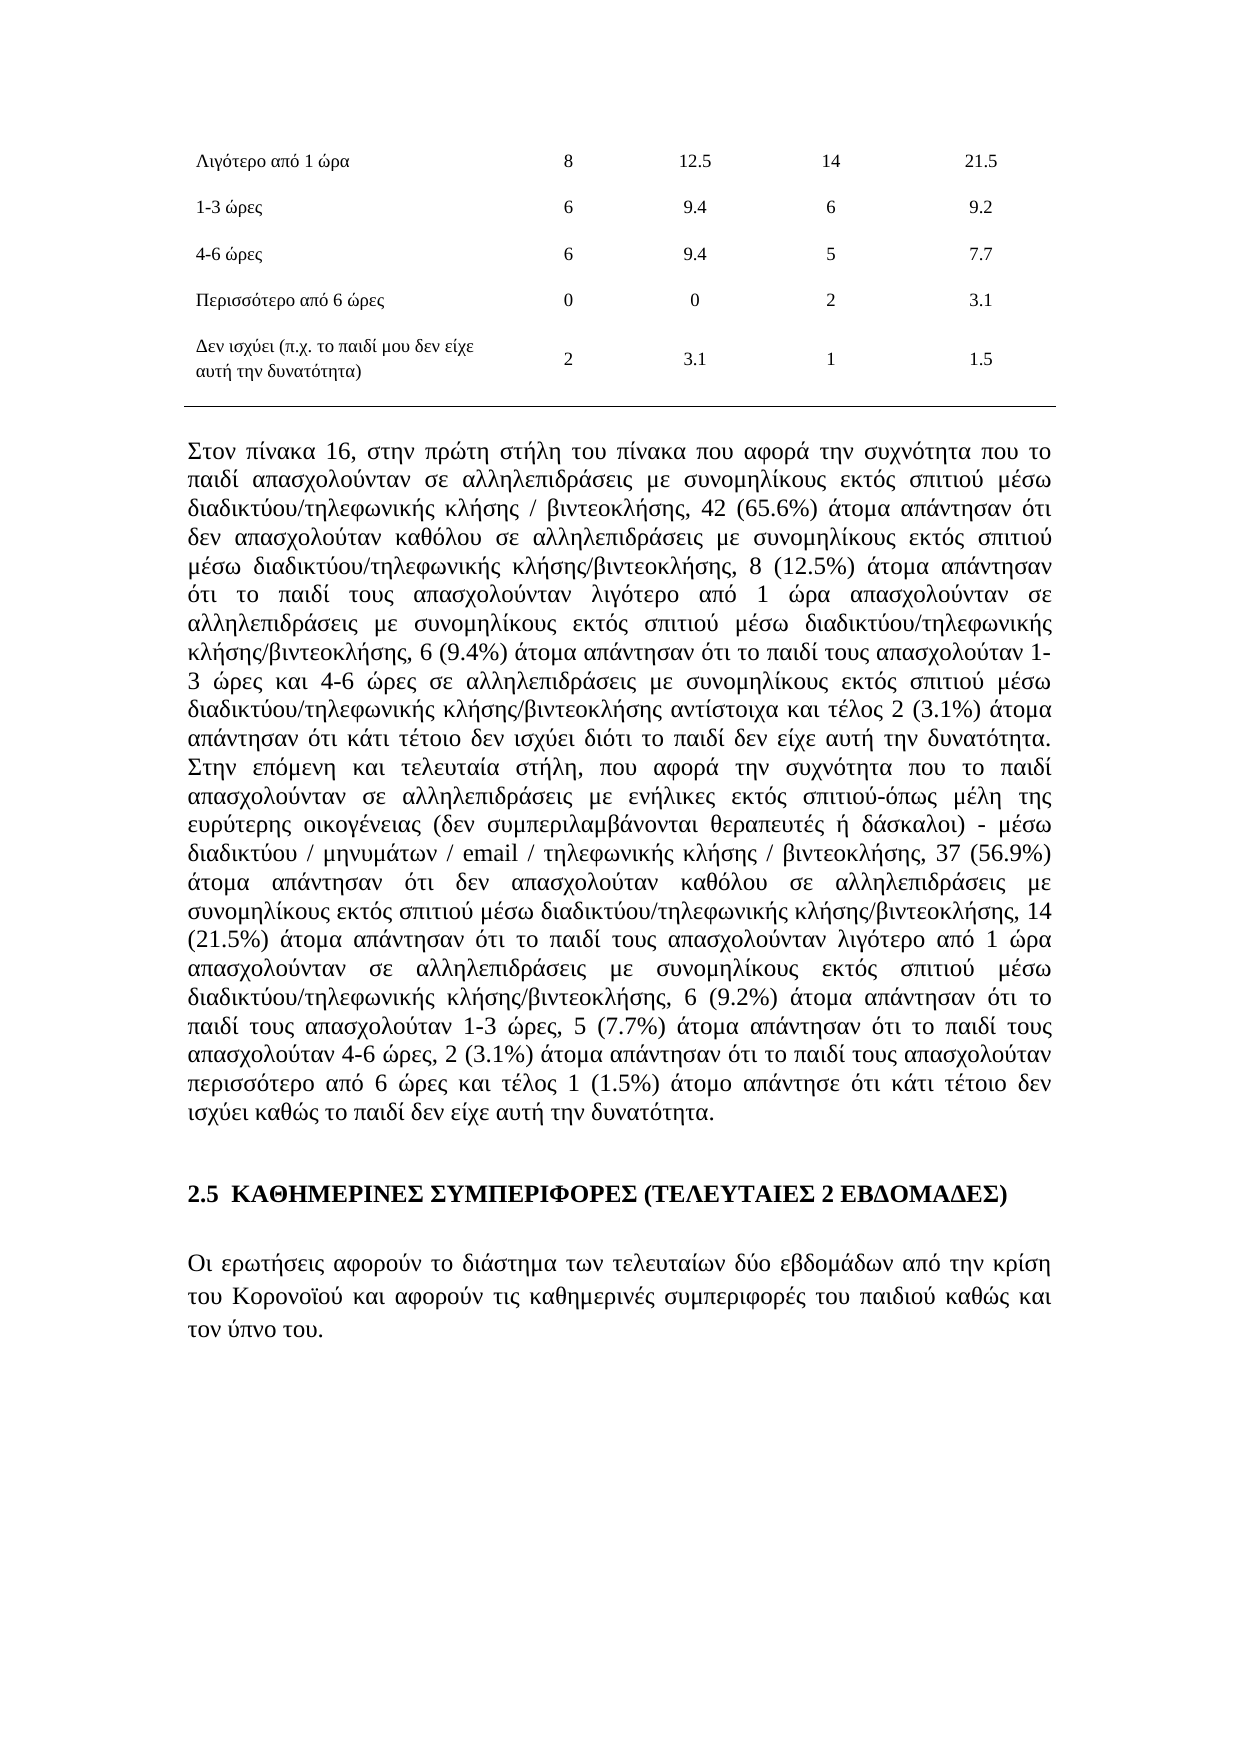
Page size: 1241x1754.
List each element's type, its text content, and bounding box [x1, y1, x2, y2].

table_cell 6 [503, 243, 634, 289]
table_cell 21.5 [906, 150, 1056, 196]
table_cell 7.7 [906, 243, 1056, 289]
table_cell 8 [503, 150, 634, 196]
table_cell Περισσότερο από 6 ώρες [184, 289, 503, 335]
table_cell Δεν ισχύει (π.χ. το παιδί μου δεν είχε αυτή την δυνατότητα) [184, 335, 503, 406]
table_cell 1-3 ώρες [184, 196, 503, 242]
table_cell 12.5 [634, 150, 756, 196]
text Στον πίνακα 16, στην πρώτη στήλη του πίνακα που αφορά την συχνότητα που το παιδί απασχολούνταν σε αλληλεπιδράσεις με συνομηλίκους εκτός σπιτιού μέσω διαδικτύου/τηλεφωνικής κλήσης / βιντεοκλήσης, 42 (65.6%) άτομα απάντησαν ότι δεν απασχολούταν καθόλου σε αλληλεπιδράσεις με συνομηλίκους εκτός σπιτιού μέσω διαδικτύου/τηλεφωνικής κλήσης/βιντεοκλήσης, 8 (12.5%) άτομα απάντησαν ότι το παιδί τους απασχολούνταν λιγότερο από 1 ώρα απασχολούνταν σε αλληλεπιδράσεις με συνομηλίκους εκτός σπιτιού μέσω διαδικτύου/τηλεφωνικής κλήσης/βιντεοκλήσης, 6 (9.4%) άτομα απάντησαν ότι το παιδί τους απασχολούταν 1-3 ώρες και 4-6 ώρες σε αλληλεπιδράσεις με συνομηλίκους εκτός σπιτιού μέσω διαδικτύου/τηλεφωνικής κλήσης/βιντεοκλήσης αντίστοιχα και τέλος 2 (3.1%) άτομα απάντησαν ότι κάτι τέτοιο δεν ισχύει διότι το παιδί δεν είχε αυτή την δυνατότητα. Στην επόμενη και τελευταία στήλη, που αφορά την συχνότητα που το παιδί απασχολούνταν σε αλληλεπιδράσεις με ενήλικες εκτός σπιτιού-όπως μέλη της ευρύτερης οικογένειας (δεν συμπεριλαμβάνονται θεραπευτές ή δάσκαλοι) - μέσω διαδικτύου / μηνυμάτων / email / τηλεφωνικής κλήσης / βιντεοκλήσης, 37 (56.9%) άτομα απάντησαν ότι δεν απασχολούταν καθόλου σε αλληλεπιδράσεις με συνομηλίκους εκτός σπιτιού μέσω διαδικτύου/τηλεφωνικής κλήσης/βιντεοκλήσης, 14 (21.5%) άτομα απάντησαν ότι το παιδί τους απασχολούνταν λιγότερο από 1 ώρα απασχολούνταν σε αλληλεπιδράσεις με συνομηλίκους εκτός σπιτιού μέσω διαδικτύου/τηλεφωνικής κλήσης/βιντεοκλήσης, 6 (9.2%) άτομα απάντησαν ότι το παιδί τους απασχολούταν 1-3 ώρες, 5 (7.7%) άτομα απάντησαν ότι το παιδί τους απασχολούταν 4-6 ώρες, 2 (3.1%) άτομα απάντησαν ότι το παιδί τους απασχολούταν περισσότερο από 6 ώρες και τέλος 1 (1.5%) άτομο απάντησε ότι κάτι τέτοιο δεν ισχύει καθώς το παιδί δεν είχε αυτή την δυνατότητα. [187, 436, 1053, 1126]
table_cell 9.4 [634, 196, 756, 242]
table_cell 6 [756, 196, 906, 242]
table_cell 9.4 [634, 243, 756, 289]
table_cell 1 [756, 335, 906, 406]
table_cell 0 [634, 289, 756, 335]
table_cell 2 [756, 289, 906, 335]
table_cell 5 [756, 243, 906, 289]
table_cell 14 [756, 150, 906, 196]
table_cell 9.2 [906, 196, 1056, 242]
text Οι ερωτήσεις αφορούν το διάστημα των τελευταίων δύο εβδομάδων από την κρίση του Κορονοϊού και αφορούν τις καθημερινές συμπεριφορές του παιδιού καθώς και τον ύπνο του. [187, 1248, 1053, 1342]
table_cell 3.1 [906, 289, 1056, 335]
table_cell 1.5 [906, 335, 1056, 406]
table_cell Λιγότερο από 1 ώρα [184, 150, 503, 196]
table_cell 3.1 [634, 335, 756, 406]
table_cell 2 [503, 335, 634, 406]
subtitle 2.5 ΚΑΘΗΜΕΡΙΝΕΣ ΣΥΜΠΕΡΙΦΟΡΕΣ (ΤΕΛΕΥΤΑΙΕΣ 2 ΕΒΔΟΜΑΔΕΣ) [187, 1179, 1053, 1208]
table_cell 6 [503, 196, 634, 242]
table_cell 0 [503, 289, 634, 335]
table_cell 4-6 ώρες [184, 243, 503, 289]
